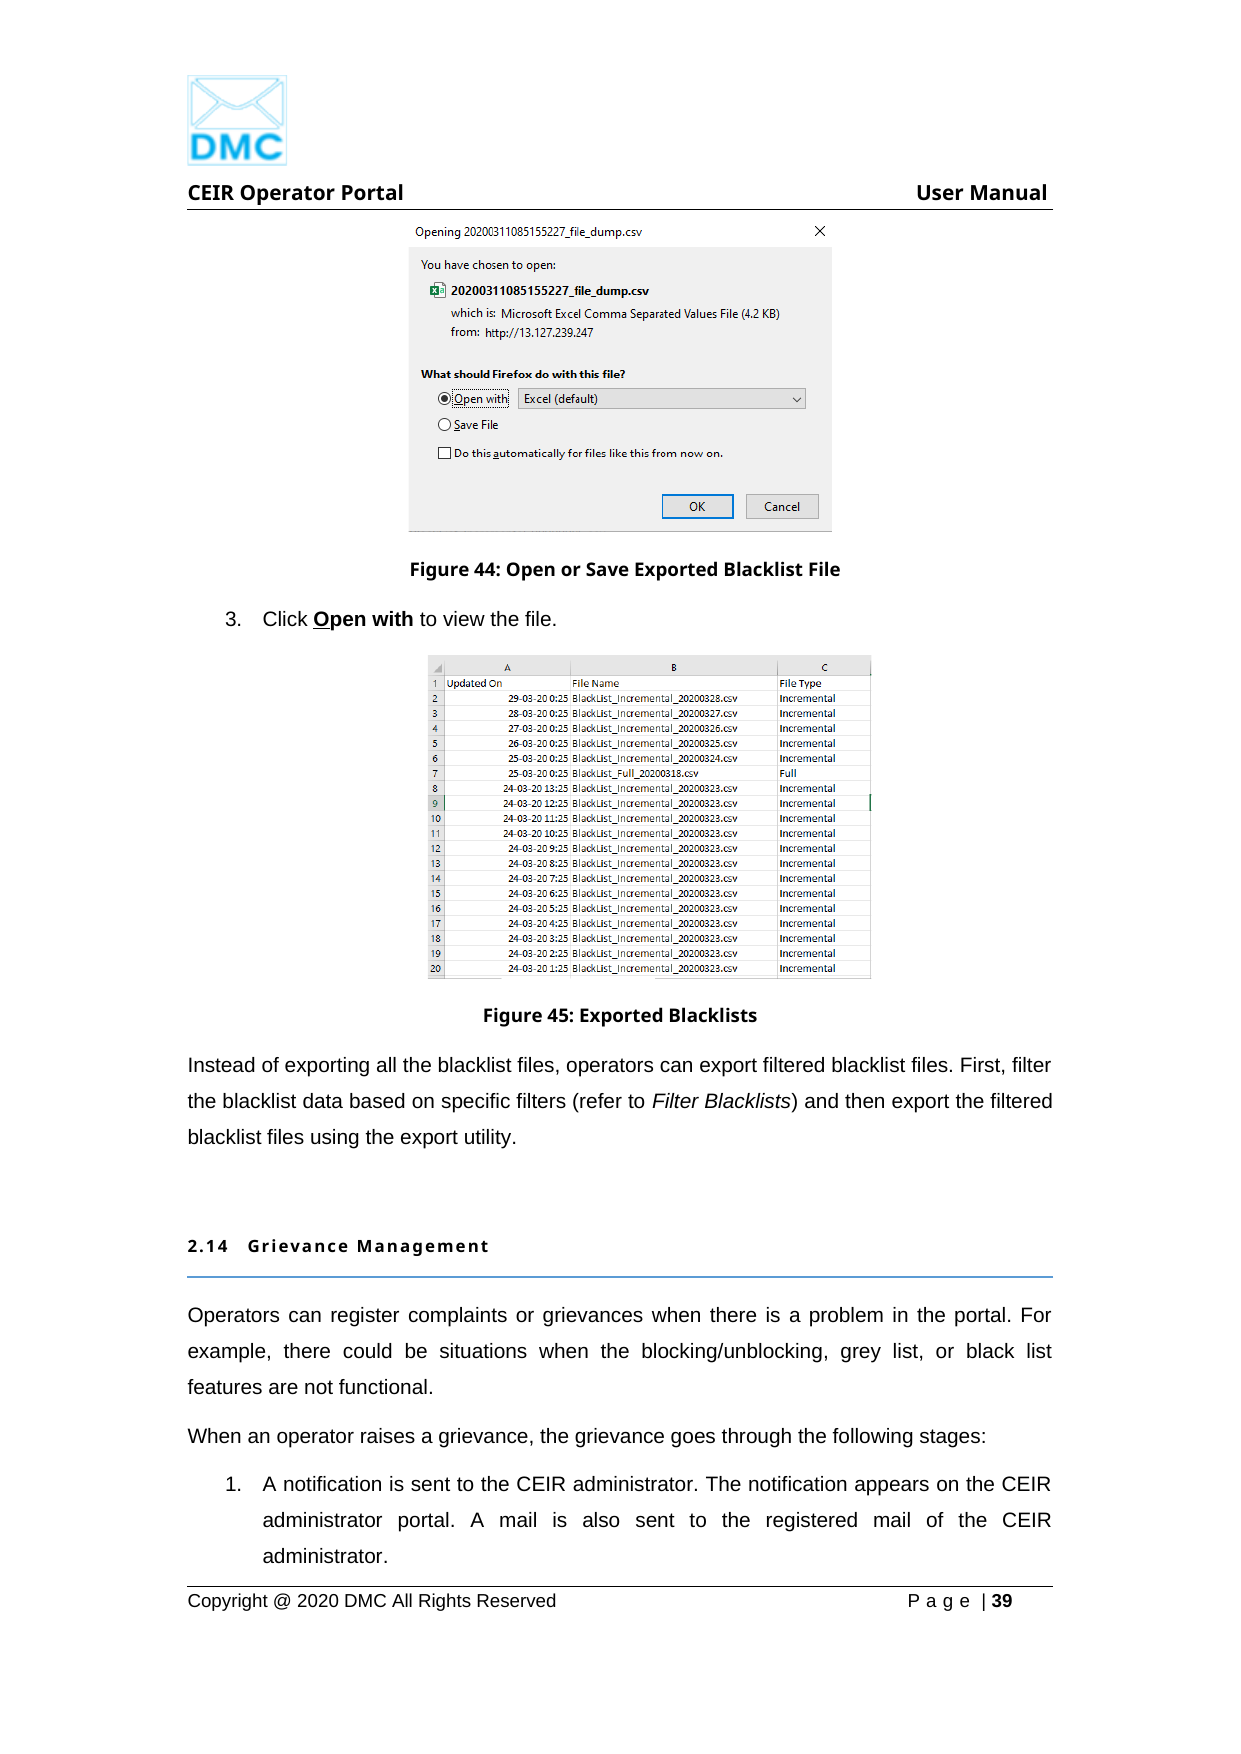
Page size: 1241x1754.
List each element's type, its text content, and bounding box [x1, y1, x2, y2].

text Operators can register complaints or grievances when there is a problem in the portal. For example, there could be situations when the blocking/unblocking, grey list, or black list features are not functional. [187, 1303, 1053, 1399]
picture [187, 75, 288, 166]
list Click Open with to view the file. [225, 607, 1053, 631]
picture [427, 655, 872, 979]
text Figure 45: Exported Blacklists [187, 1003, 1053, 1028]
picture [408, 222, 832, 532]
text Figure 44: Open or Save Exported Blacklist File [187, 557, 1053, 582]
text Instead of exporting all the blacklist files, operators can export filtered blacklist files. First, filter the blacklist data based on specific filters (refer to Filter Blacklists) and then export the filtered blacklist files using the export utility. [187, 1053, 1053, 1149]
text When an operator raises a grievance, the grievance goes through the following stages: [187, 1424, 1053, 1448]
list A notification is sent to the CEIR administrator. The notification appears on the CEIR administrator portal. A mail is also sent to the registered mail of the CEIR administrator. [225, 1472, 1053, 1568]
subtitle Grievance Management [187, 1234, 1053, 1276]
